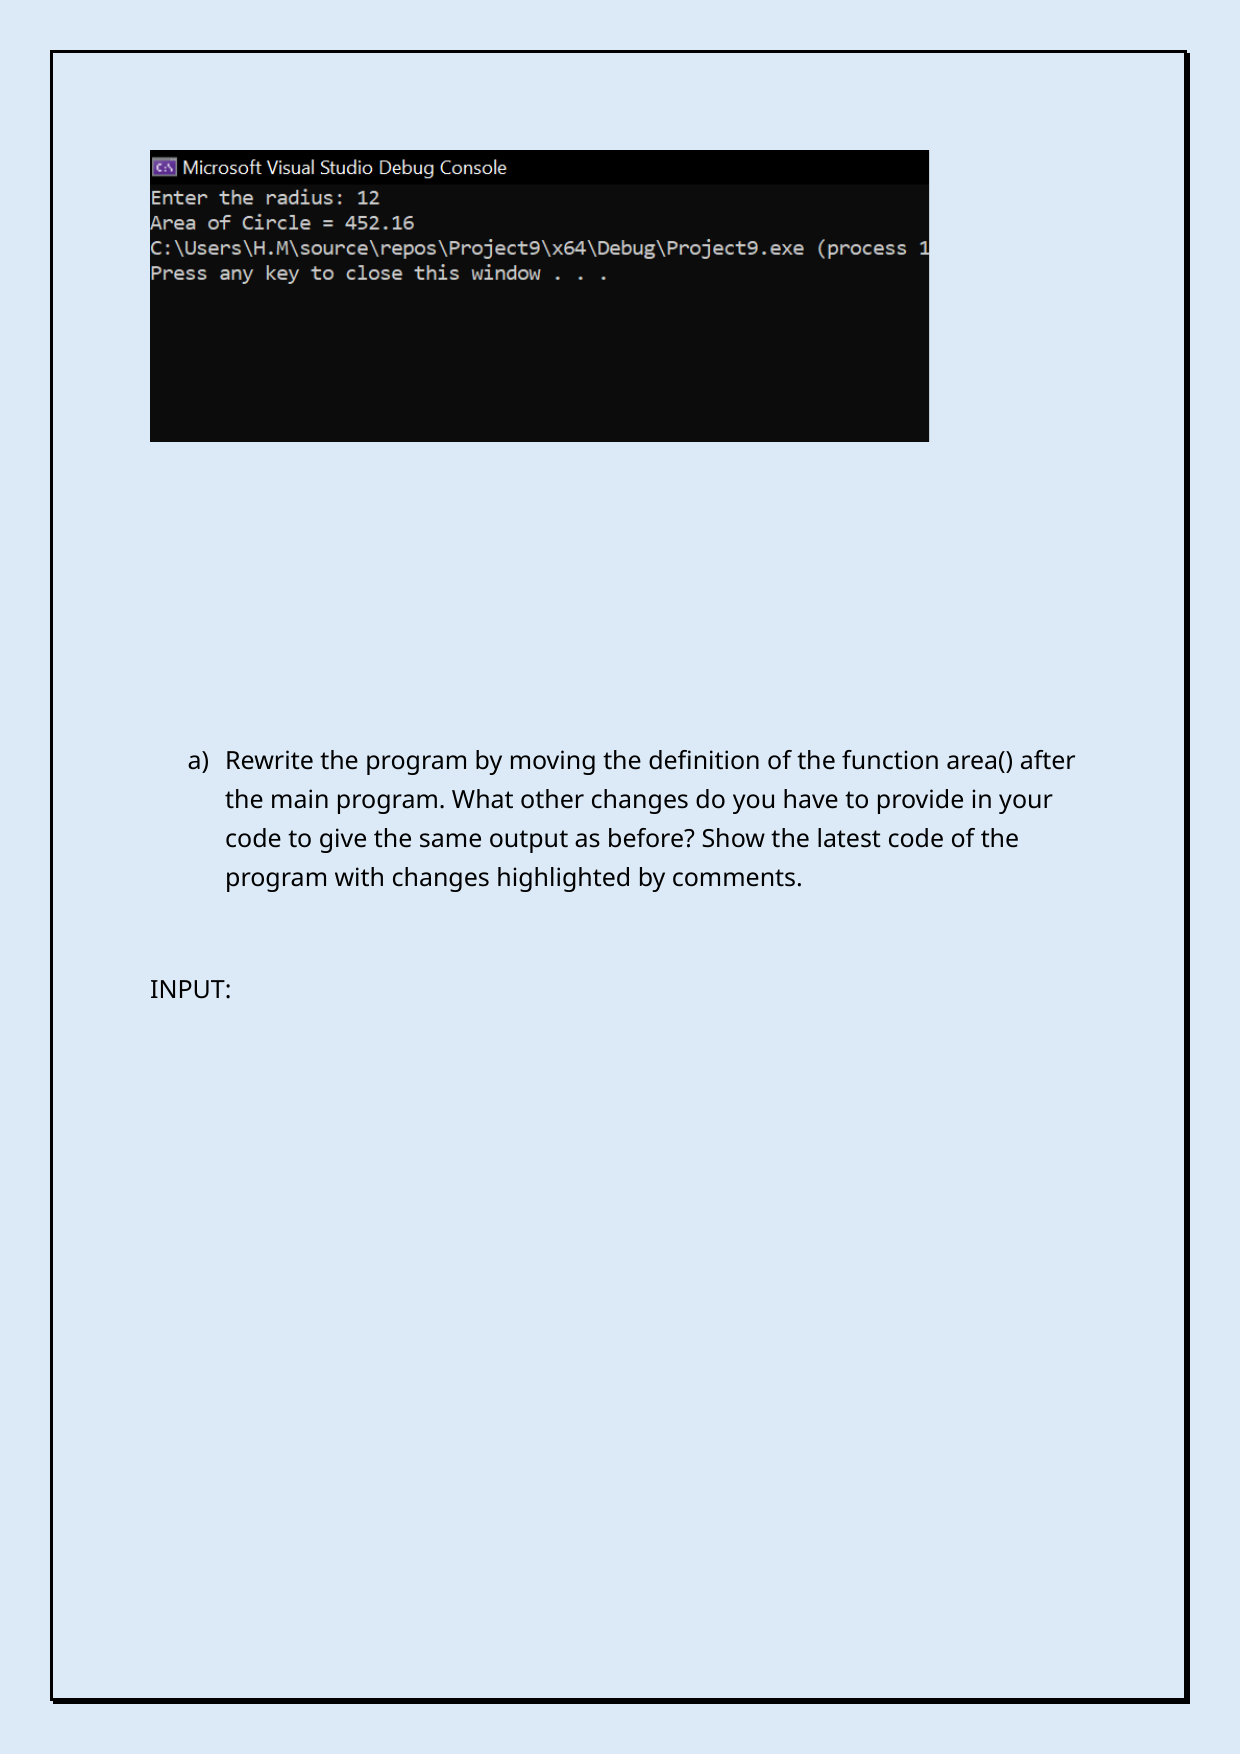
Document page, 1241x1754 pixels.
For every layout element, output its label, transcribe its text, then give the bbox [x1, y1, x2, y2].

list Rewrite the program by moving the definition of the function area() after the main program. What other changes do you have to provide in your code to give the same output as before? Show the latest code of the program with changes highlighted by comments. [187, 743, 1087, 894]
text INPUT: [150, 972, 1087, 1006]
picture [150, 150, 930, 442]
